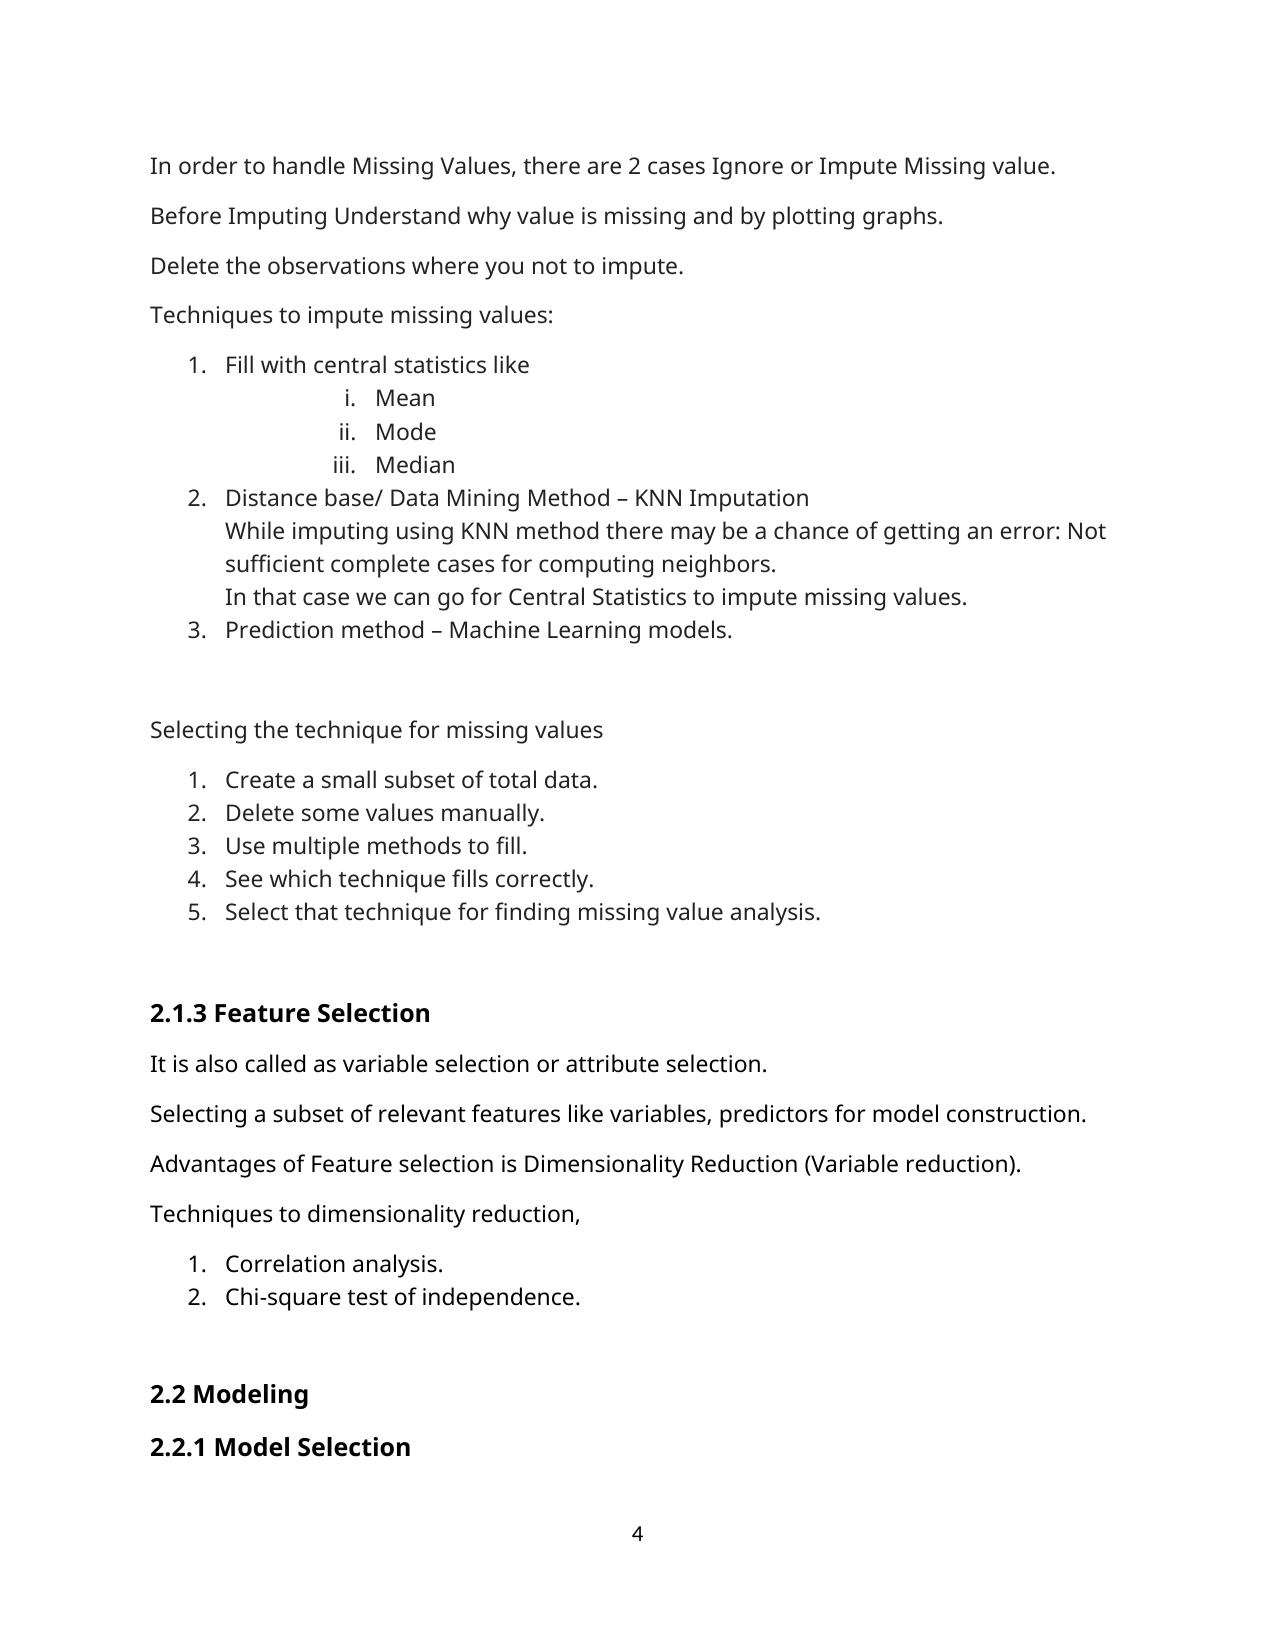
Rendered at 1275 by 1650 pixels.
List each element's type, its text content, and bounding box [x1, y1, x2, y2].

text Before Imputing Understand why value is missing and by plotting graphs. [150, 200, 1125, 231]
text In order to handle Missing Values, there are 2 cases Ignore or Impute Missing value. [150, 150, 1125, 181]
list Distance base/ Data Mining Method – KNN Imputation [187, 482, 1125, 513]
text Advantages of Feature selection is Dimensionality Reduction (Variable reduction). [150, 1148, 1125, 1179]
list Median [356, 448, 1125, 480]
list Select that technique for finding missing value analysis. [187, 896, 1125, 927]
text Selecting the technique for missing values [150, 714, 1125, 745]
text Techniques to dimensionality reduction, [150, 1198, 1125, 1229]
text Selecting a subset of relevant features like variables, predictors for model construction. [150, 1098, 1125, 1129]
list Delete some values manually. [187, 797, 1125, 828]
list Mode [356, 415, 1125, 447]
list Use multiple methods to fill. [187, 830, 1125, 861]
list Mean [356, 382, 1125, 413]
list Prediction method – Machine Learning models. [187, 614, 1125, 645]
list Chi-square test of independence. [187, 1281, 1125, 1312]
list Fill with central statistics like [187, 349, 1125, 380]
list While imputing using KNN method there may be a chance of getting an error: Not sufficient complete cases for computing neighbors. [225, 515, 1125, 579]
list Correlation analysis. [187, 1247, 1125, 1279]
text 2.1.3 Feature Selection [150, 996, 1125, 1030]
list Create a small subset of total data. [187, 763, 1125, 795]
text It is also called as variable selection or attribute selection. [150, 1048, 1125, 1079]
list In that case we can go for Central Statistics to impute missing values. [225, 581, 1125, 612]
text Techniques to impute missing values: [150, 299, 1125, 331]
list See which technique fills correctly. [187, 863, 1125, 894]
text 2.2 Modeling [150, 1377, 1125, 1411]
text 2.2.1 Model Selection [150, 1429, 1125, 1463]
text Delete the observations where you not to impute. [150, 249, 1125, 281]
